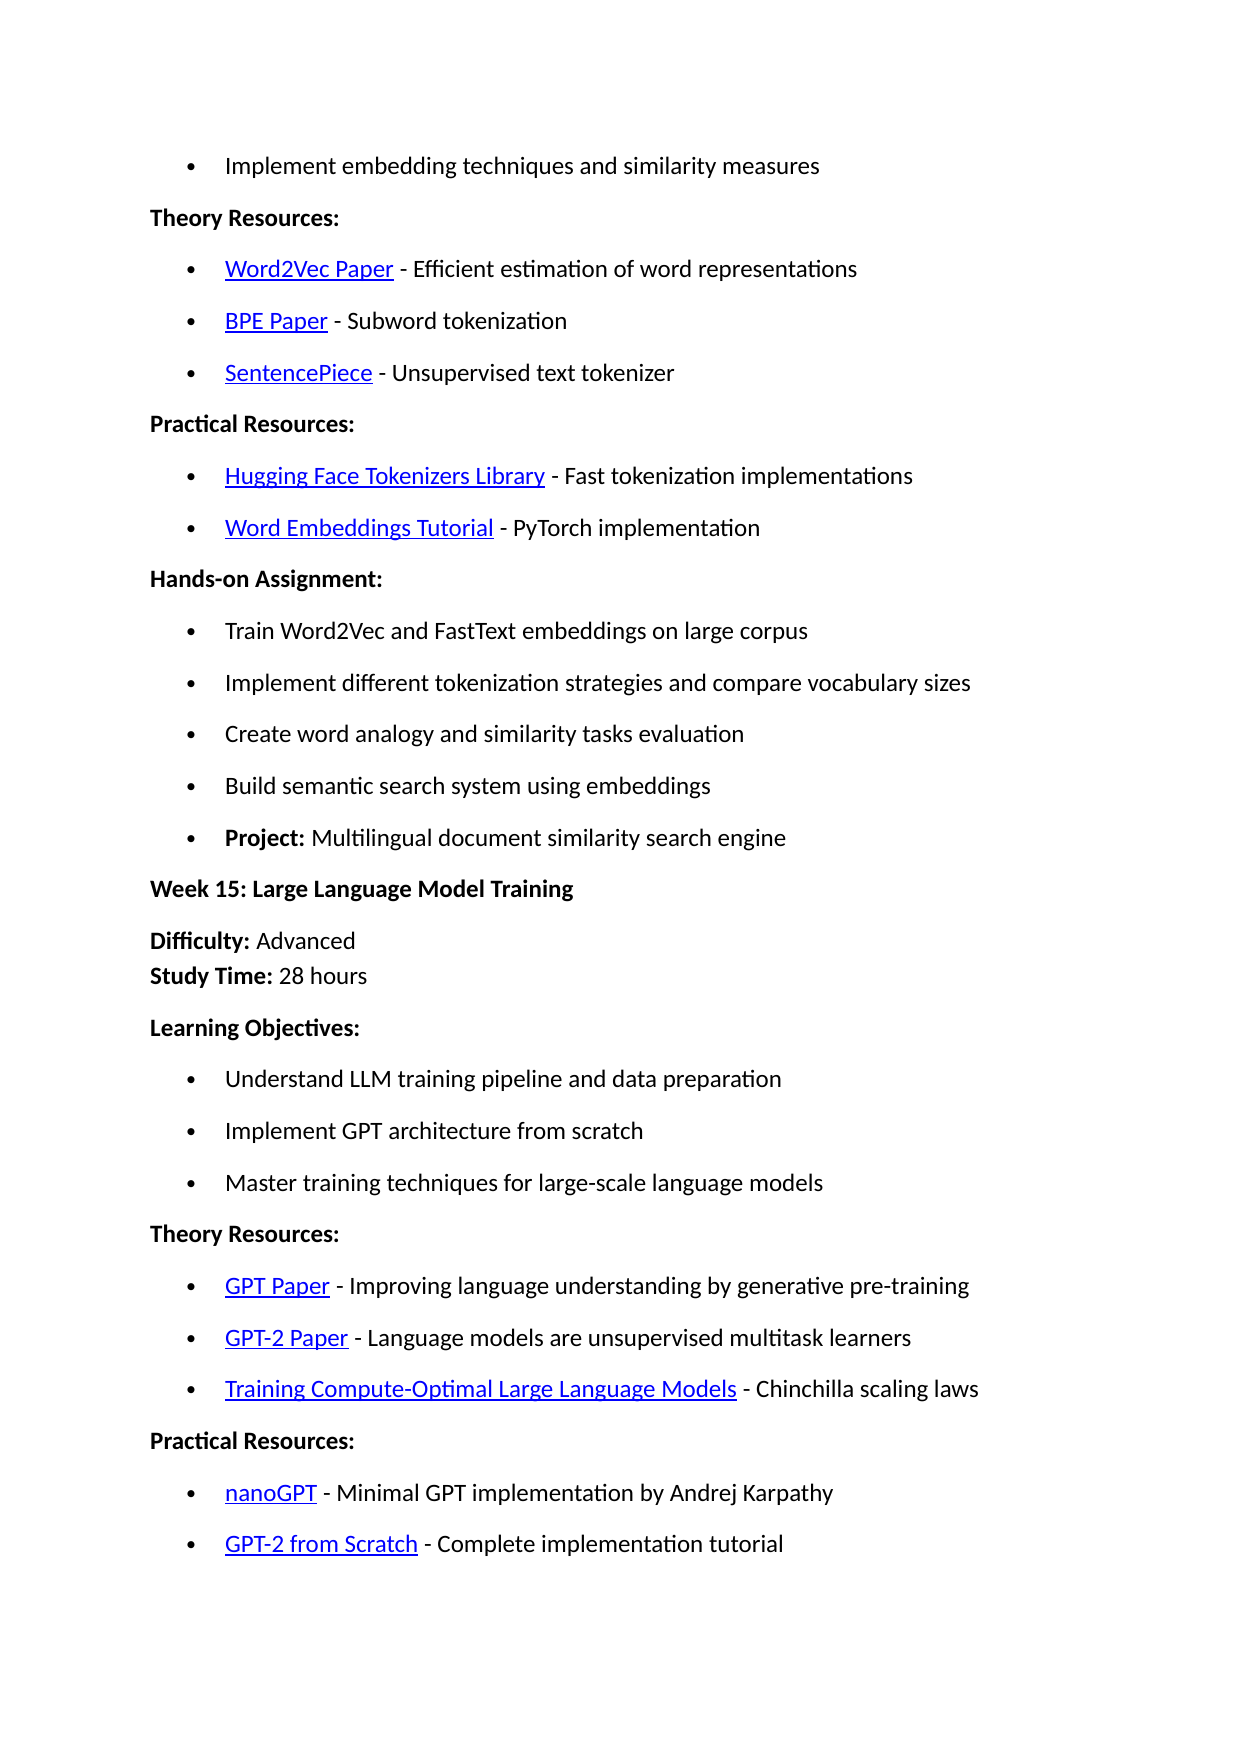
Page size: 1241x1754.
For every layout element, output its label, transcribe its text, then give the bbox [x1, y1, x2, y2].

list Implement GPT architecture from scratch [187, 1115, 1090, 1146]
text Practical Resources: [150, 1425, 1090, 1456]
text Learning Objectives: [150, 1012, 1090, 1042]
text Theory Resources: [150, 202, 1090, 232]
list GPT-2 from Scratch - Complete implementation tutorial [187, 1528, 1090, 1559]
list Create word analogy and similarity tasks evaluation [187, 718, 1090, 749]
list Word Embeddings Tutorial - PyTorch implementation [187, 512, 1090, 542]
list GPT Paper - Improving language understanding by generative pre-training [187, 1270, 1090, 1301]
list Project: Multilingual document similarity search engine [187, 822, 1090, 852]
list Understand LLM training pipeline and data preparation [187, 1063, 1090, 1094]
text Difficulty: Advanced Study Time: 28 hours [150, 925, 1090, 991]
list Hugging Face Tokenizers Library - Fast tokenization implementations [187, 460, 1090, 491]
text Hands-on Assignment: [150, 563, 1090, 594]
list GPT-2 Paper - Language models are unsupervised multitask learners [187, 1322, 1090, 1352]
list Build semantic search system using embeddings [187, 770, 1090, 801]
list SentencePiece - Unsupervised text tokenizer [187, 357, 1090, 387]
list nanoGPT - Minimal GPT implementation by Andrej Karpathy [187, 1477, 1090, 1507]
list Master training techniques for large-scale language models [187, 1167, 1090, 1197]
text Week 15: Large Language Model Training [150, 873, 1090, 904]
list Training Compute-Optimal Large Language Models - Chinchilla scaling laws [187, 1373, 1090, 1404]
text Theory Resources: [150, 1218, 1090, 1249]
list BPE Paper - Subword tokenization [187, 305, 1090, 336]
list Train Word2Vec and FastText embeddings on large corpus [187, 615, 1090, 646]
list Implement embedding techniques and similarity measures [187, 150, 1090, 181]
text Practical Resources: [150, 408, 1090, 439]
list Word2Vec Paper - Efficient estimation of word representations [187, 253, 1090, 284]
list Implement different tokenization strategies and compare vocabulary sizes [187, 667, 1090, 697]
